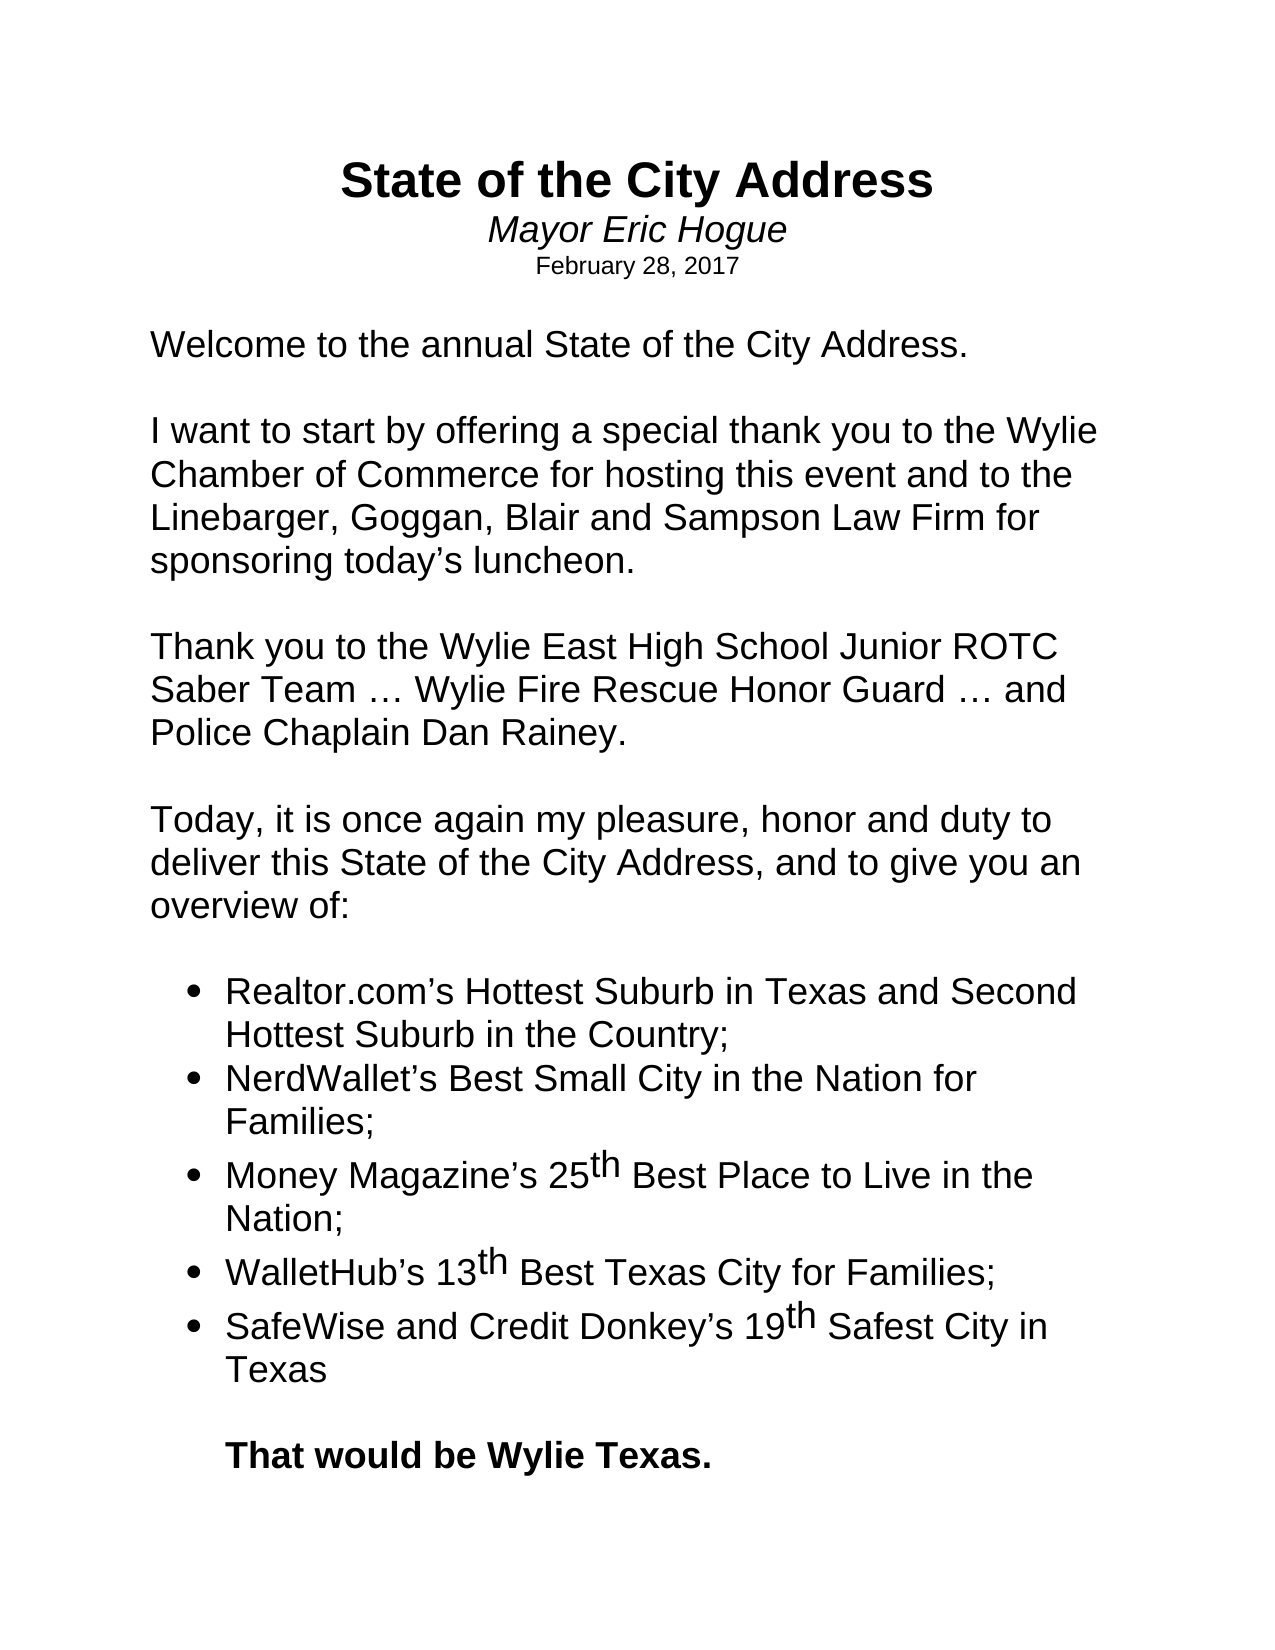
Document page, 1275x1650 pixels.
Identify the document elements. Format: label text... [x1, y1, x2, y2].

list Realtor.com’s Hottest Suburb in Texas and Second Hottest Suburb in the Country; [187, 969, 1125, 1056]
text Thank you to the Wylie East High School Junior ROTC Saber Team … Wylie Fire Rescue Honor Guard … and Police Chaplain Dan Rainey. [150, 624, 1125, 754]
list NerdWallet’s Best Small City in the Nation for Families; [187, 1056, 1125, 1142]
list SafeWise and Credit Donkey’s 19th Safest City in Texas [187, 1293, 1125, 1390]
text Today, it is once again my pleasure, honor and duty to deliver this State of the City Address, and to give you an overview of: [150, 797, 1125, 926]
text February 28, 2017 [150, 251, 1125, 279]
list WalletHub’s 13th Best Texas City for Families; [187, 1239, 1125, 1293]
text Mayor Eric Hogue [150, 207, 1125, 251]
list Money Magazine’s 25th Best Place to Live in the Nation; [187, 1142, 1125, 1239]
list That would be Wylie Texas. [225, 1433, 1125, 1476]
text I want to start by offering a special thank you to the Wylie Chamber of Commerce for hosting this event and to the Linebarger, Goggan, Blair and Sampson Law Firm for sponsoring today’s luncheon. [150, 409, 1125, 581]
text Welcome to the annual State of the City Address. [150, 322, 1125, 366]
text State of the City Address [150, 150, 1125, 207]
